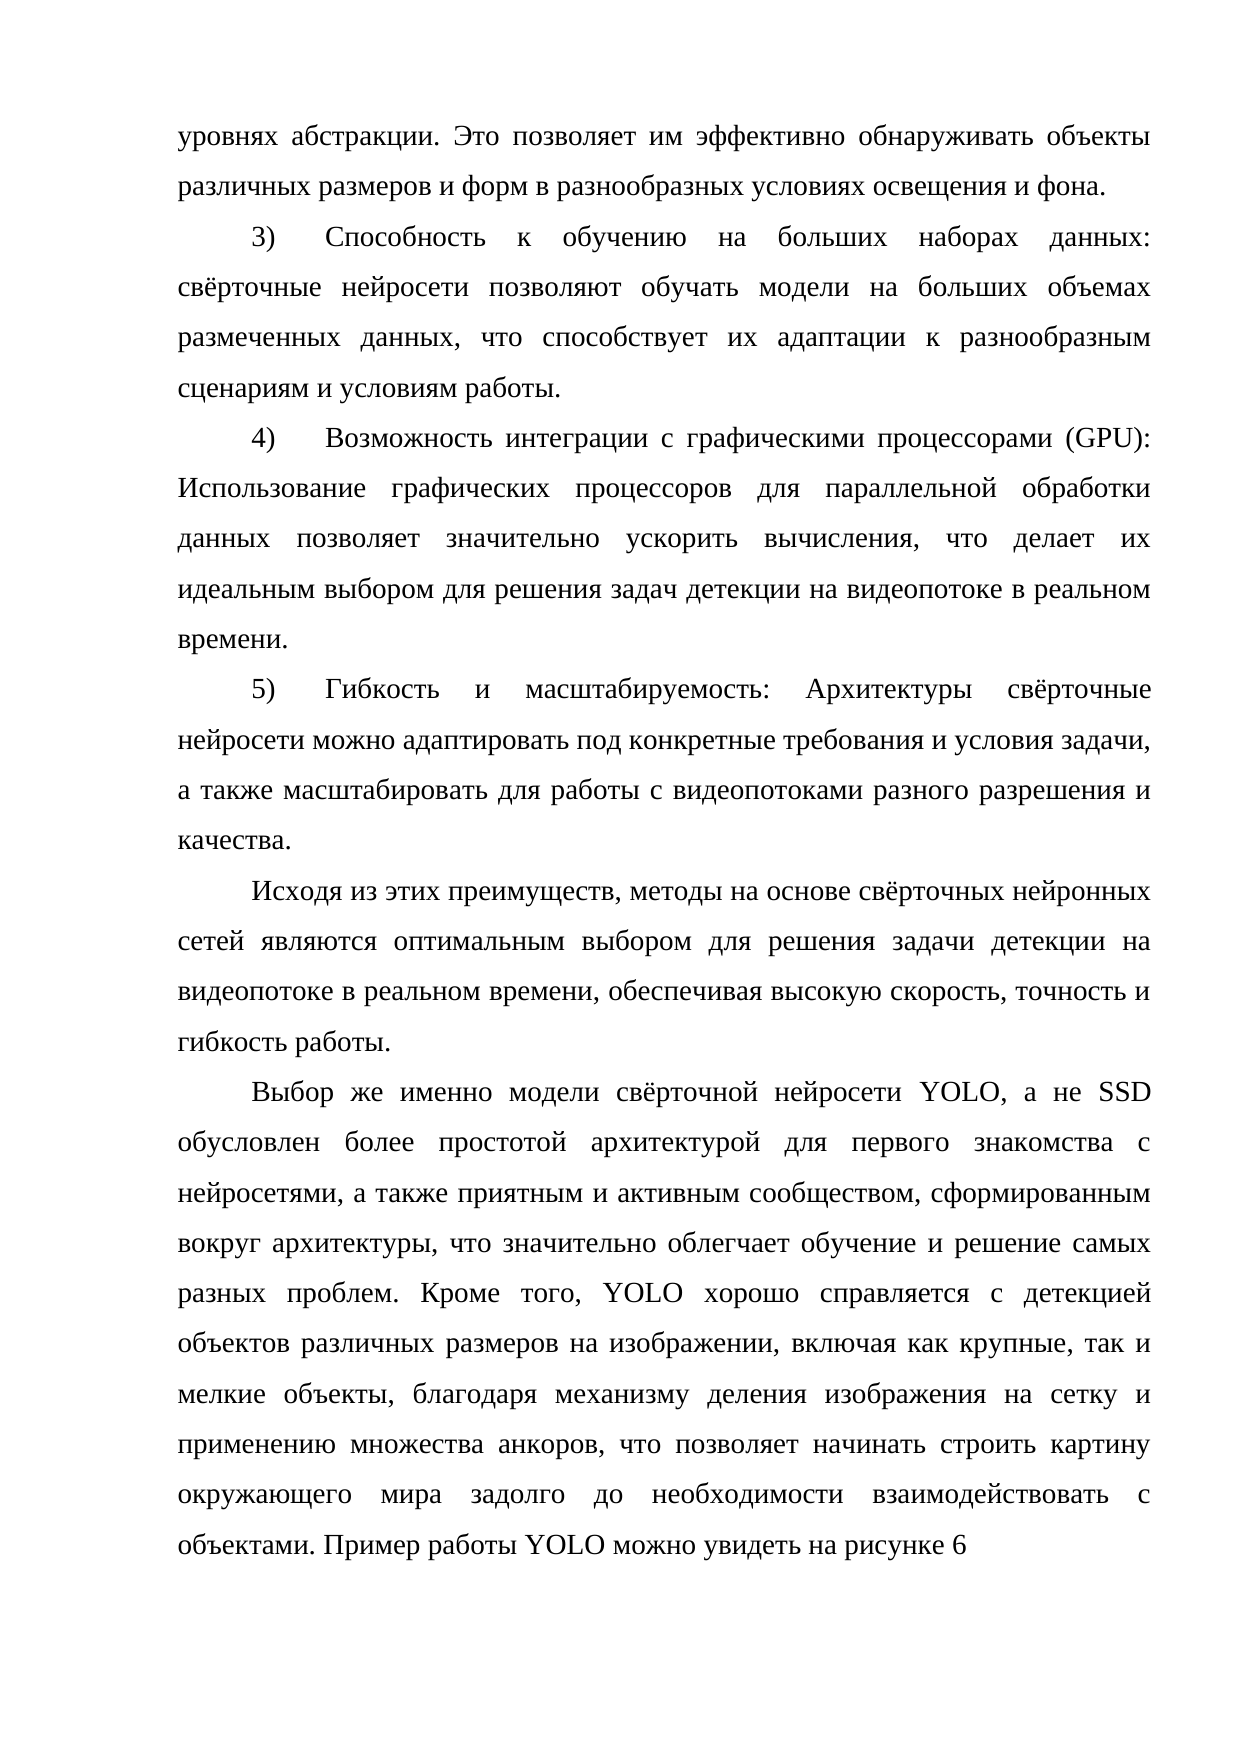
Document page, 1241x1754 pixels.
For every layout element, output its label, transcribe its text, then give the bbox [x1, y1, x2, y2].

text Исходя из этих преимуществ, методы на основе свёрточных нейронных сетей являются оптимальным выбором для решения задачи детекции на видеопотоке в реальном времени, обеспечивая высокую скорость, точность и гибкость работы. [177, 873, 1152, 1057]
list Способность к обучению на больших наборах данных: свёрточные нейросети позволяют обучать модели на больших объемах размеченных данных, что способствует их адаптации к разнообразным сценариям и условиям работы. [177, 219, 1152, 403]
list Возможность интеграции с графическими процессорами (GPU): Использование графических процессоров для параллельной обработки данных позволяет значительно ускорить вычисления, что делает их идеальным выбором для решения задач детекции на видеопотоке в реальном времени. [177, 420, 1152, 655]
text Выбор же именно модели свёрточной нейросети YOLO, а не SSD обусловлен более простотой архитектурой для первого знакомства с нейросетями, а также приятным и активным сообществом, сформированным вокруг архитектуры, что значительно облегчает обучение и решение самых разных проблем. Кроме того, YOLO хорошо справляется с детекцией объектов различных размеров на изображении, включая как крупные, так и мелкие объекты, благодаря механизму деления изображения на сетку и применению множества анкоров, что позволяет начинать строить картину окружающего мира задолго до необходимости взаимодействовать с объектами. Пример работы YOLO можно увидеть на рисунке 6 [177, 1074, 1152, 1560]
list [177, 118, 1152, 202]
list Гибкость и масштабируемость: Архитектуры свёрточные нейросети можно адаптировать под конкретные требования и условия задачи, а также масштабировать для работы с видеопотоками разного разрешения и качества. [177, 672, 1152, 856]
